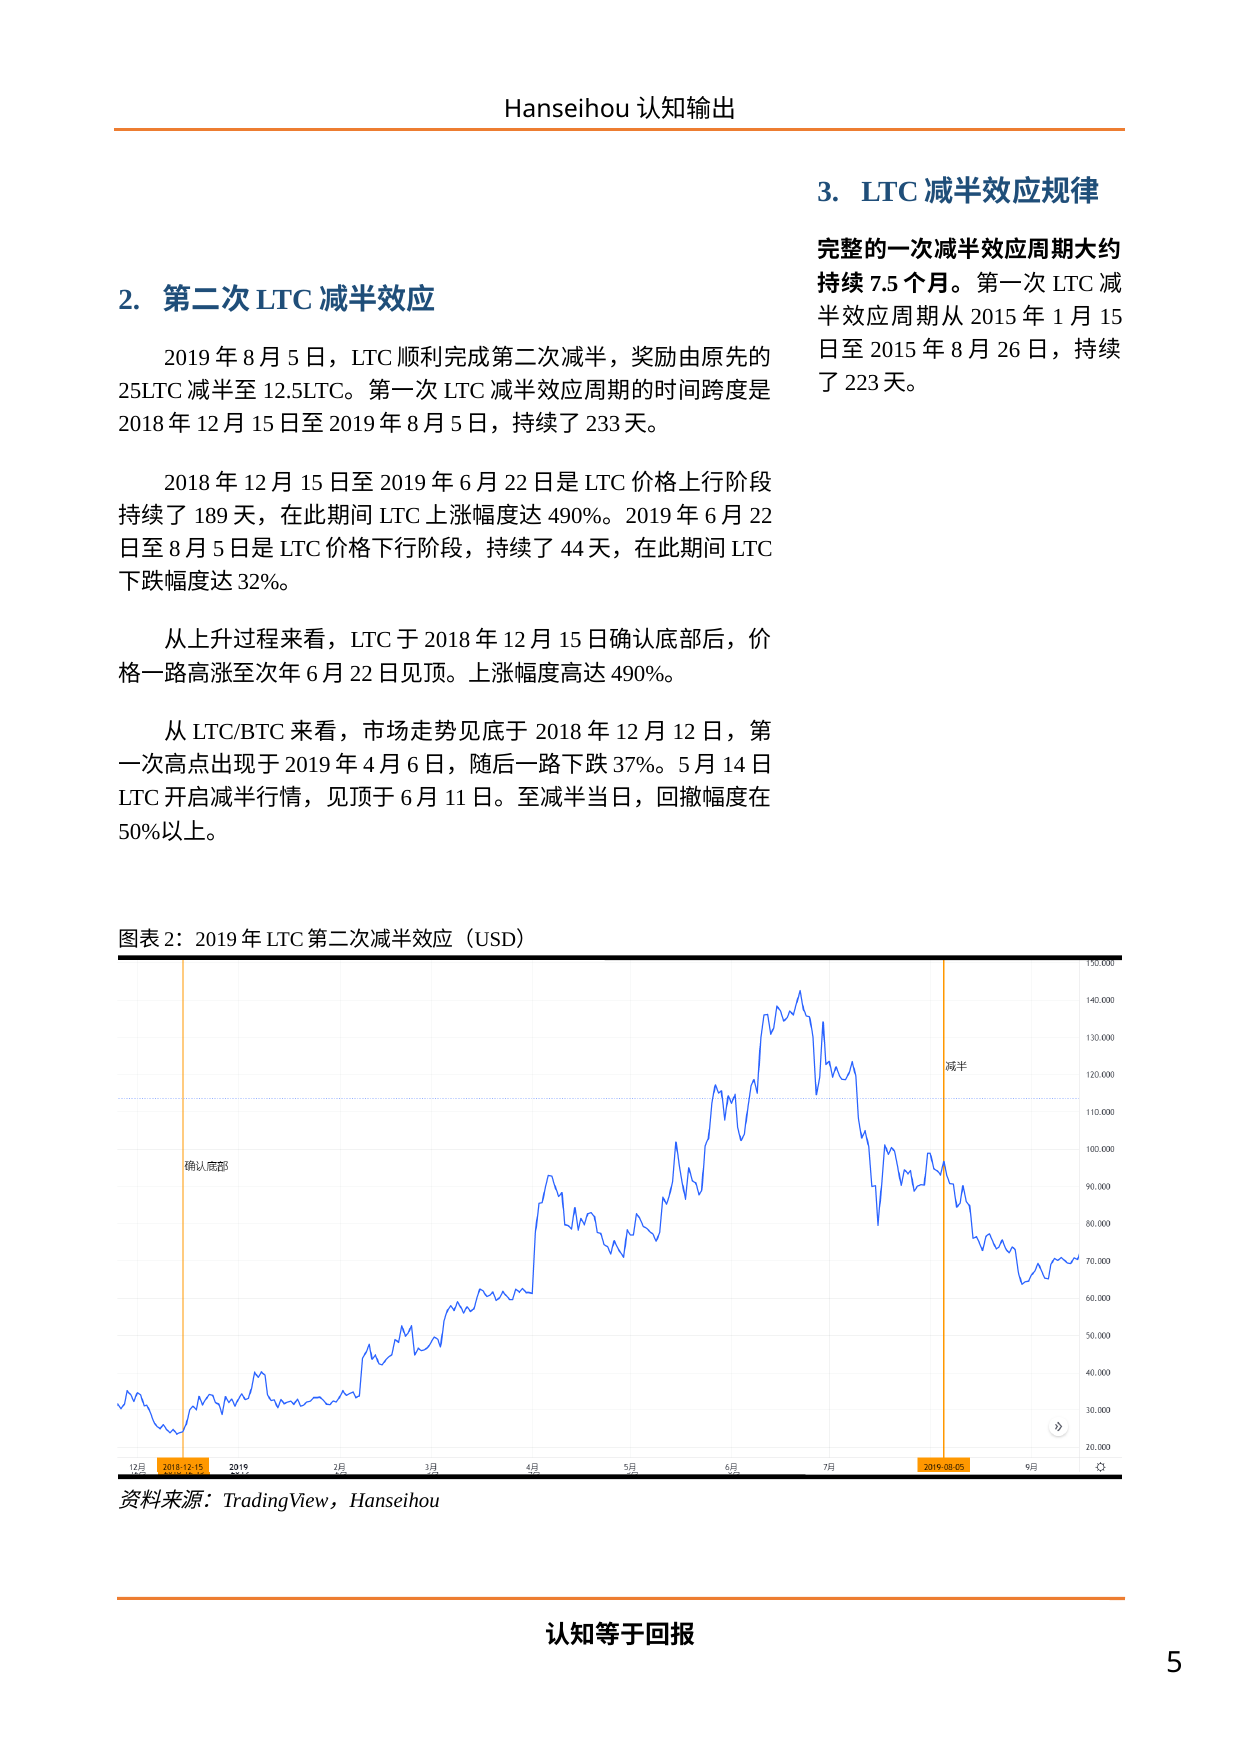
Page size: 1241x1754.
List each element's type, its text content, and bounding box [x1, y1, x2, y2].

text 资料来源：TradingView，Hanseihou [118, 1483, 773, 1513]
subtitle LTC减半效应规律 [817, 168, 1122, 210]
text 图表2：2019年LTC第二次减半效应（USD） [118, 922, 773, 952]
text 2019年8月5日，LTC顺利完成第二次减半，奖励由原先的25LTC减半至12.5LTC。第一次LTC减半效应周期的时间跨度是2018年12月15日至2019年8月5日，持续了233天。 [118, 339, 773, 438]
text 从LTC/BTC来看，市场走势见底于2018年12月12日，第一次高点出现于2019年4月6日，随后一路下跌37%。5月14日LTC开启减半行情，见顶于6月11日。至减半当日，回撤幅度在50%以上。 [118, 713, 773, 846]
picture [117, 958, 1122, 1474]
subtitle 第二次LTC减半效应 [118, 275, 773, 318]
text 完整的一次减半效应周期大约持续7.5个月。第一次LTC减半效应周期从2015年1月15日至2015年8月26日，持续了223天。 [817, 231, 1122, 397]
text 2018年12月15日至2019年6月22日是LTC价格上行阶段，持续了189天，在此期间LTC上涨幅度达490%。2019年6月22日至8月5日是LTC价格下行阶段，持续了44天，在此期间LTC下跌幅度达32%。 [118, 463, 773, 596]
text 从上升过程来看，LTC于2018年12月15日确认底部后，价格一路高涨至次年6月22日见顶。上涨幅度高达490%。 [118, 621, 773, 688]
